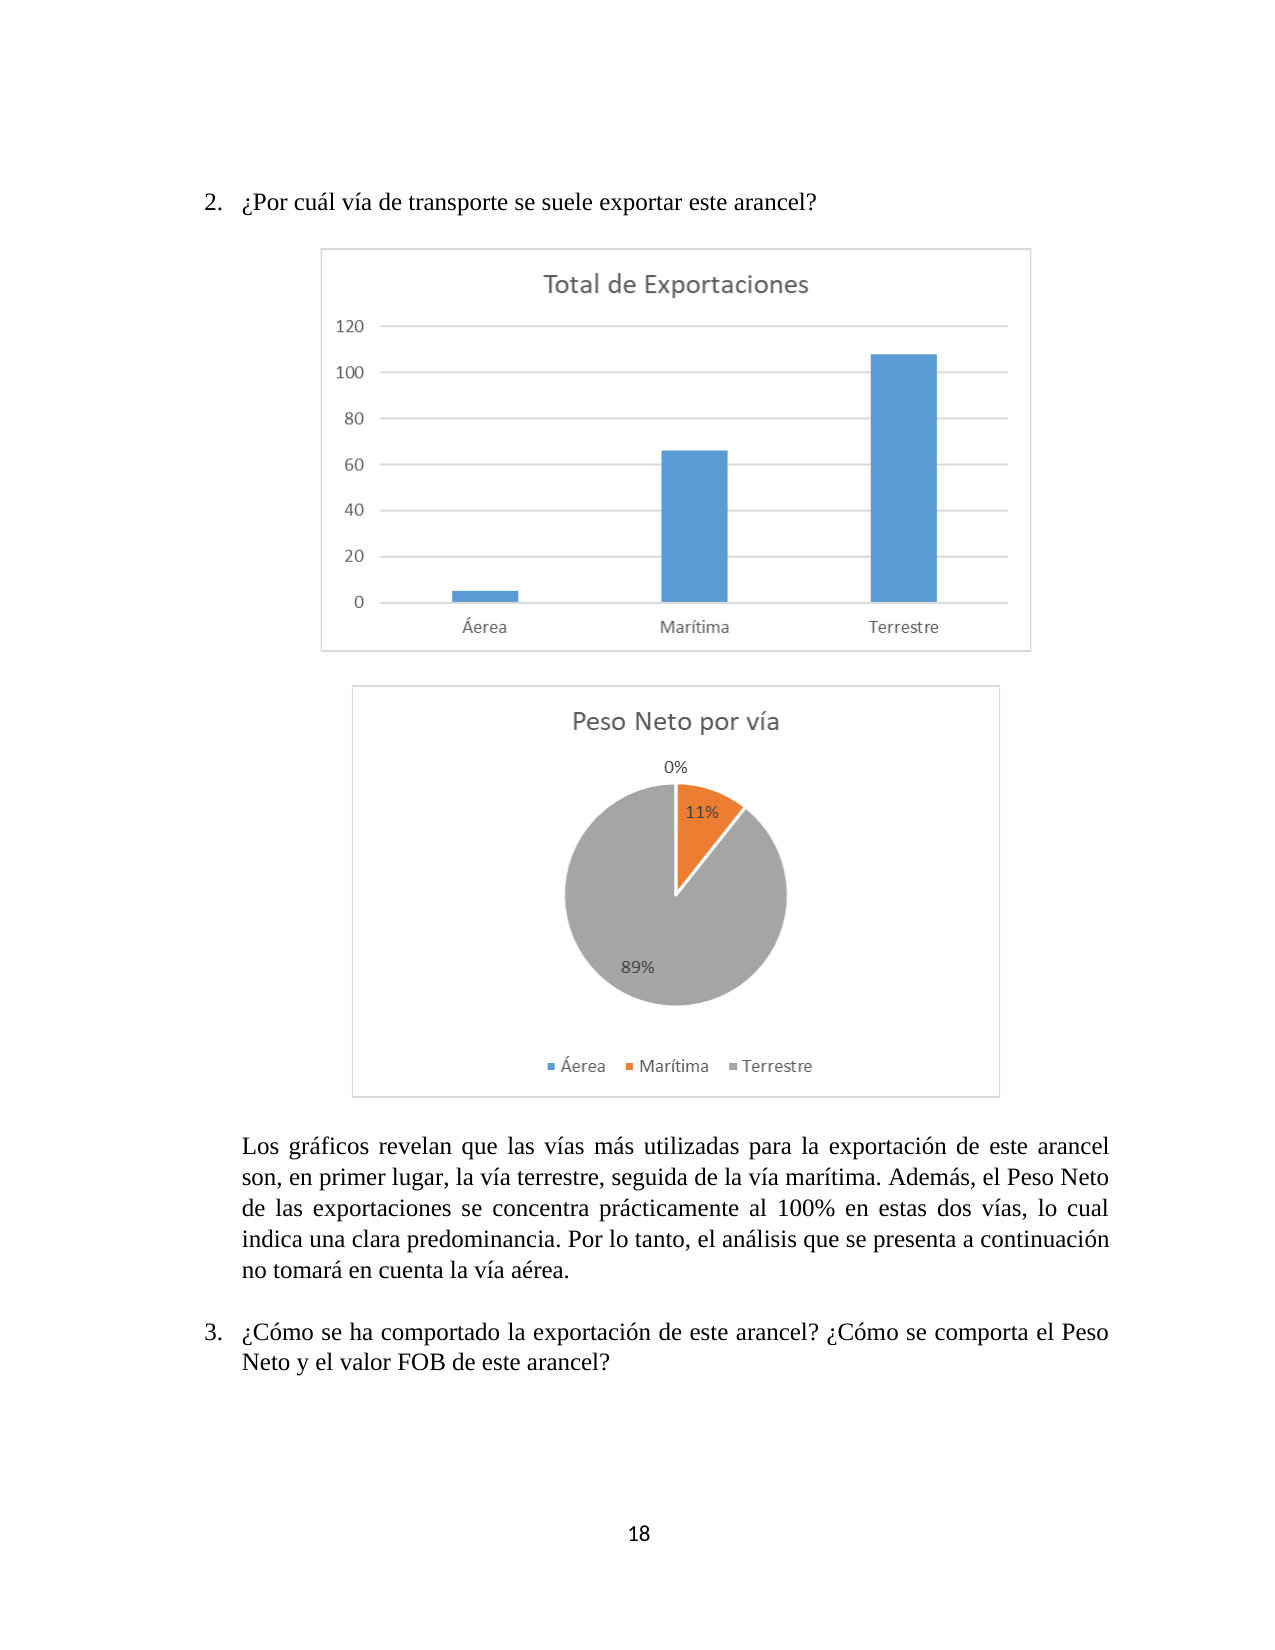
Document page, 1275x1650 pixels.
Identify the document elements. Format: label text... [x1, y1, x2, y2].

picture [351, 685, 1001, 1098]
list ¿Cómo se ha comportado la exportación de este arancel? ¿Cómo se comporta el Peso Neto y el valor FOB de este arancel? [204, 1317, 1110, 1376]
picture [320, 248, 1032, 652]
list ¿Por cuál vía de transporte se suele exportar este arancel? [204, 187, 1110, 216]
list Los gráficos revelan que las vías más utilizadas para la exportación de este arancel son, en primer lugar, la vía terrestre, seguida de la vía marítima. Además, el Peso Neto de las exportaciones se concentra prácticamente al 100% en estas dos vías, lo cual indica una clara predominancia. Por lo tanto, el análisis que se presenta a continuación no tomará en cuenta la vía aérea. [242, 1131, 1110, 1284]
